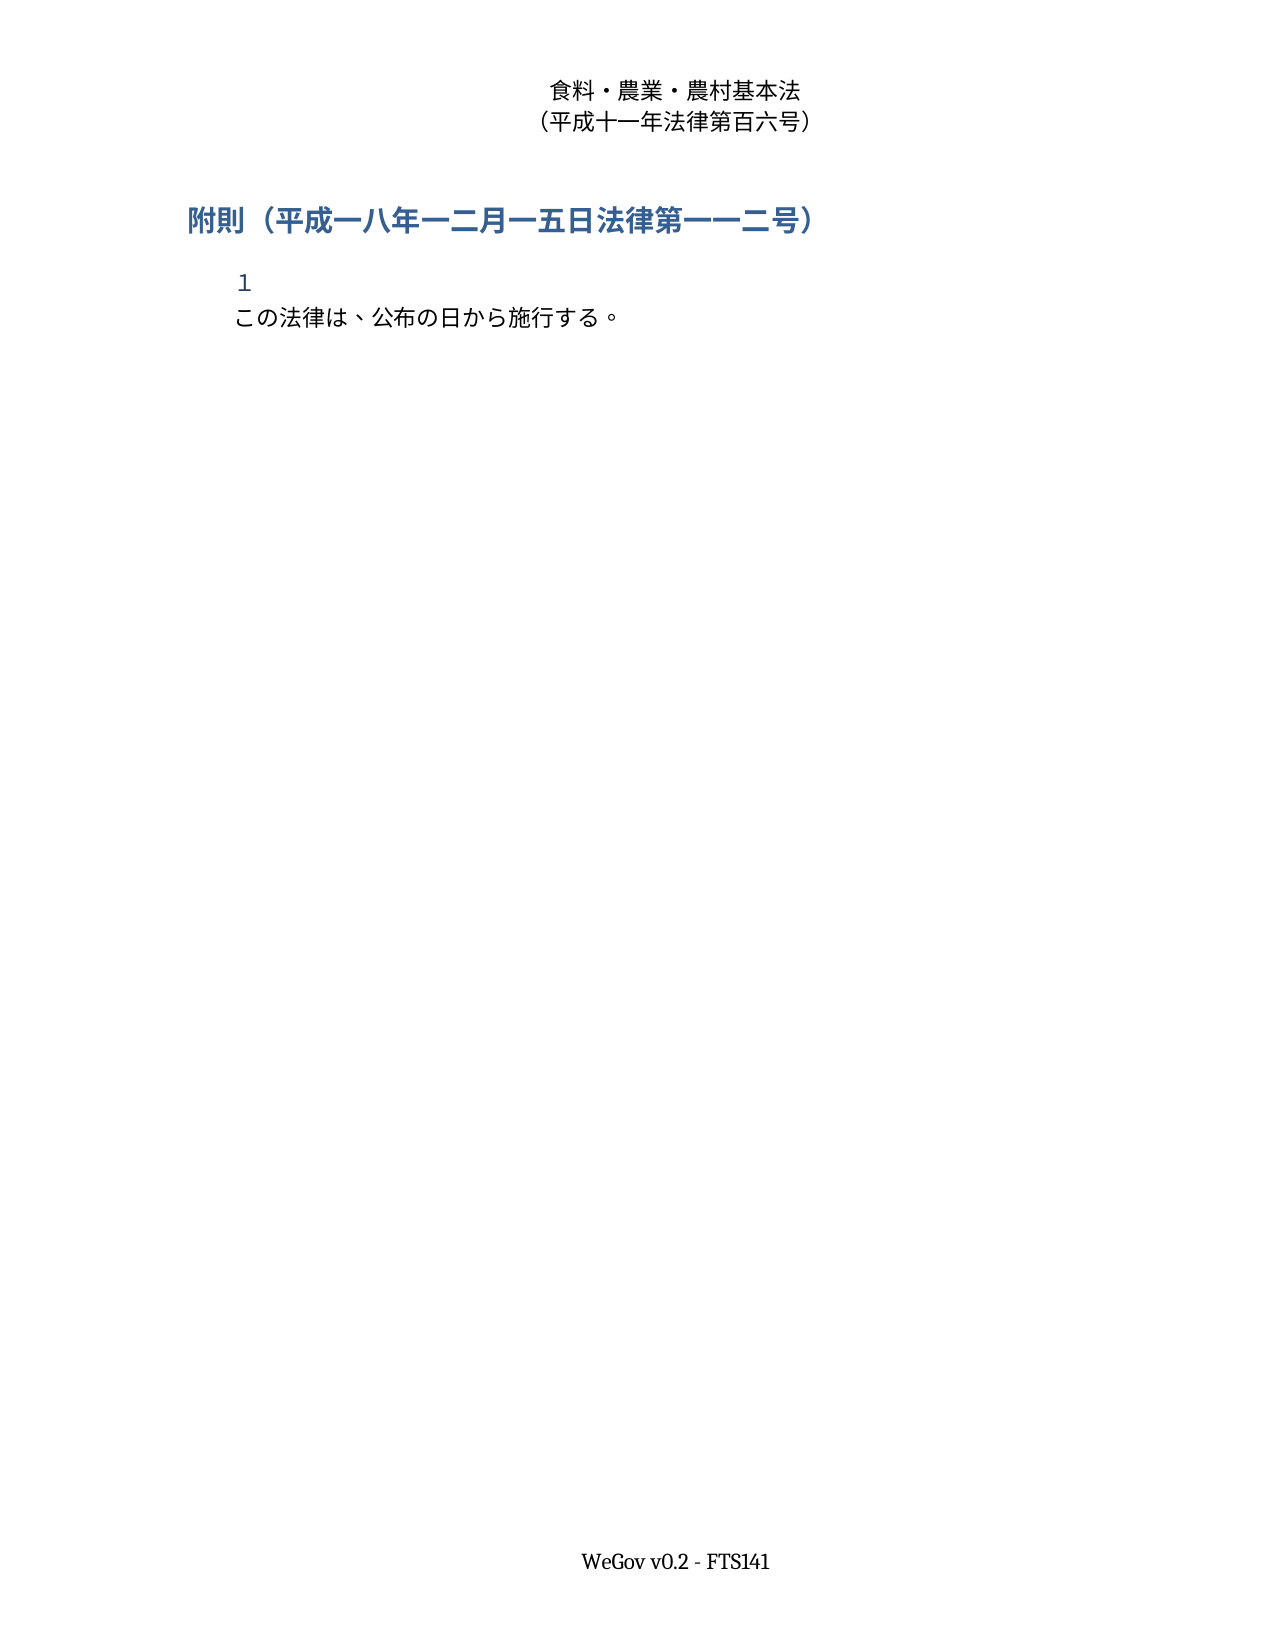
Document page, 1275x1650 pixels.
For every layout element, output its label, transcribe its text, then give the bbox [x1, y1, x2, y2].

text この法律は、公布の日から施行する。 [233, 302, 1087, 334]
subtitle 附則（平成一八年一二月一五日法律第一一二号） [187, 200, 1087, 240]
subtitle １ [233, 266, 1087, 298]
